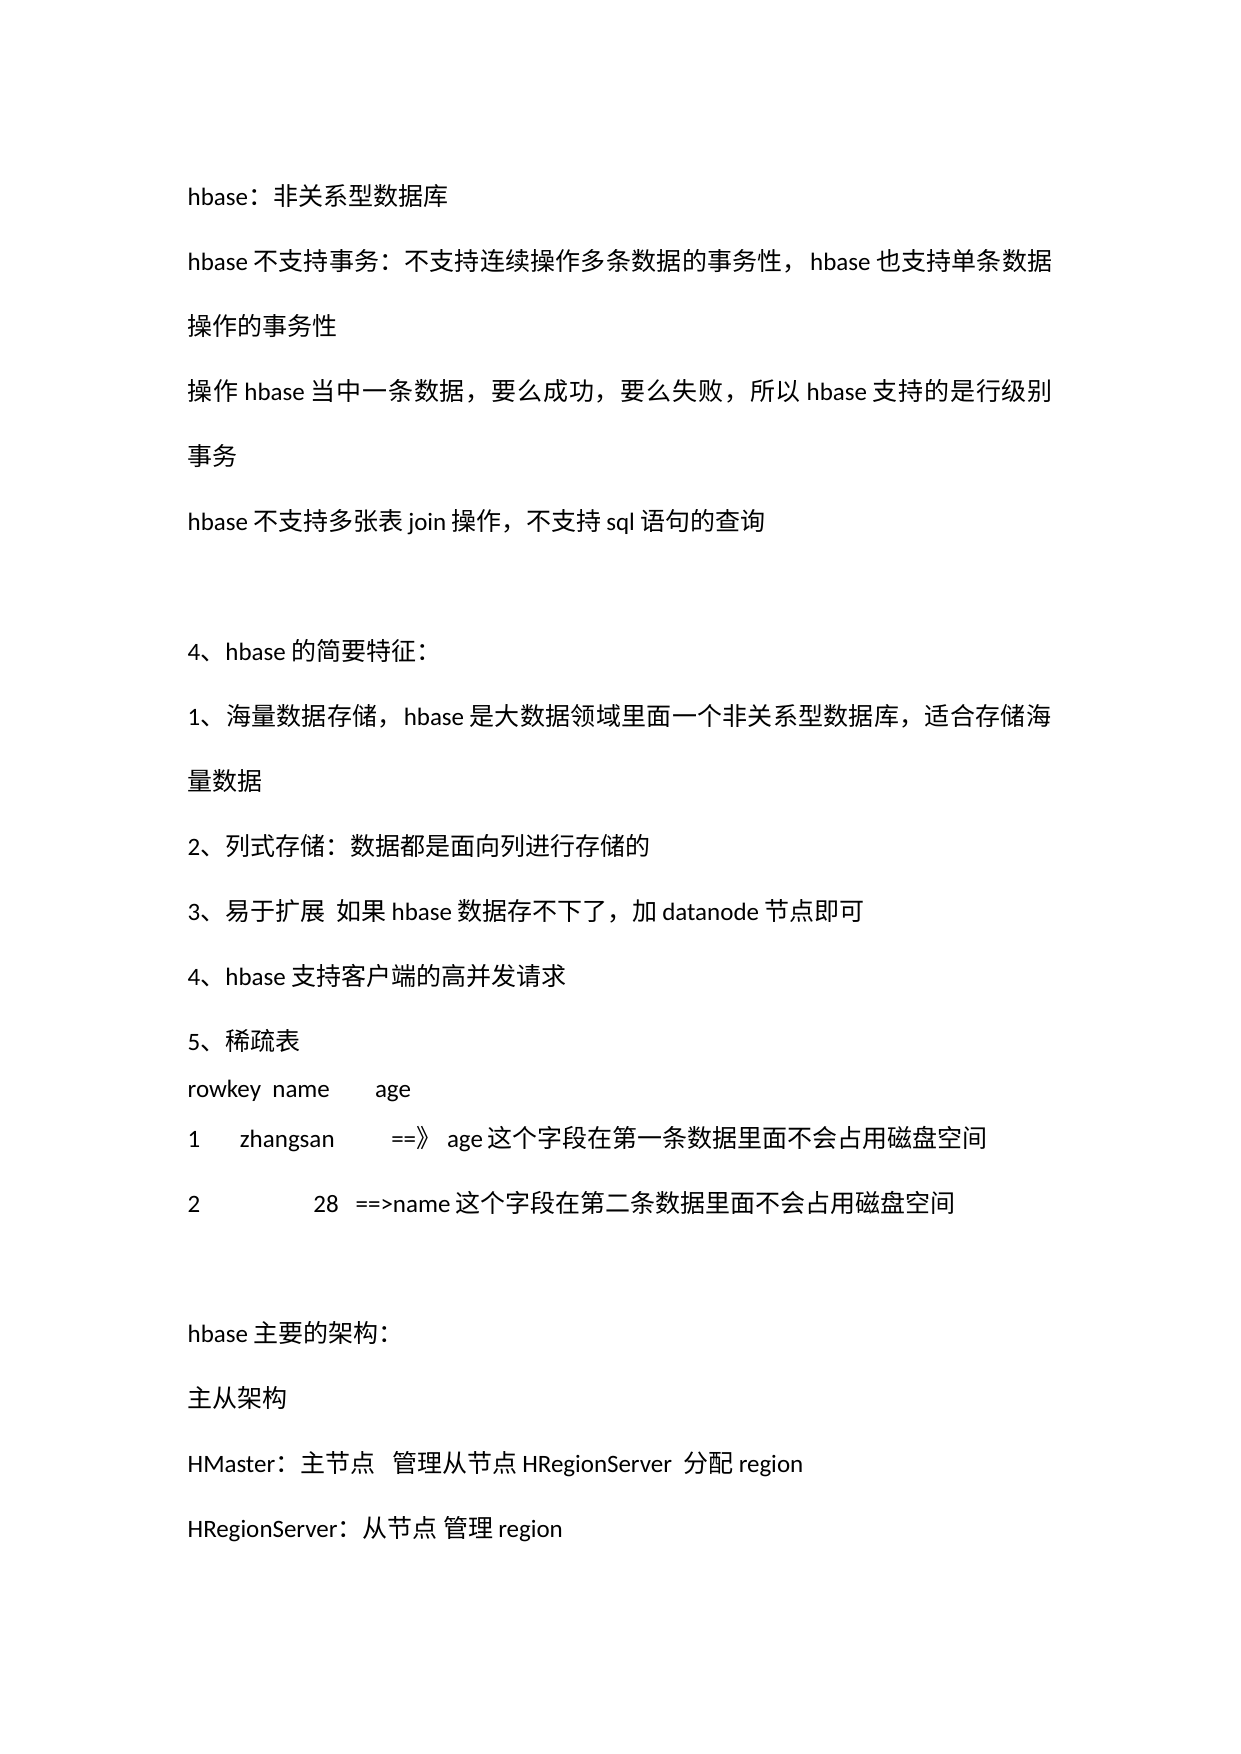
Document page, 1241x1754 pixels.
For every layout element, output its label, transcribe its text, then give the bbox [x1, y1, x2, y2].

text 4、hbase支持客户端的高并发请求 [187, 942, 1053, 1007]
text hbase不支持事务：不支持连续操作多条数据的事务性，hbase也支持单条数据操作的事务性 [187, 227, 1053, 357]
text hbase：非关系型数据库 [187, 162, 1053, 227]
text HMaster：主节点 管理从节点HRegionServer 分配region [187, 1429, 1053, 1494]
text 2 28 ==>name这个字段在第二条数据里面不会占用磁盘空间 [187, 1169, 1053, 1234]
text hbase主要的架构： [187, 1299, 1053, 1364]
text 5、稀疏表 [187, 1007, 1053, 1072]
text 主从架构 [187, 1364, 1053, 1429]
text 1、海量数据存储，hbase是大数据领域里面一个非关系型数据库，适合存储海量数据 [187, 682, 1053, 812]
text 3、易于扩展 如果hbase数据存不下了，加datanode节点即可 [187, 877, 1053, 942]
text hbase不支持多张表join操作，不支持sql语句的查询 [187, 487, 1053, 552]
text 操作hbase当中一条数据，要么成功，要么失败，所以hbase支持的是行级别事务 [187, 357, 1053, 487]
text 4、hbase的简要特征： [187, 617, 1053, 682]
text HRegionServer：从节点 管理region [187, 1494, 1053, 1559]
text 1 zhangsan ==》 age这个字段在第一条数据里面不会占用磁盘空间 [187, 1104, 1053, 1169]
text 2、列式存储：数据都是面向列进行存储的 [187, 812, 1053, 877]
text rowkey name age [187, 1072, 1053, 1104]
